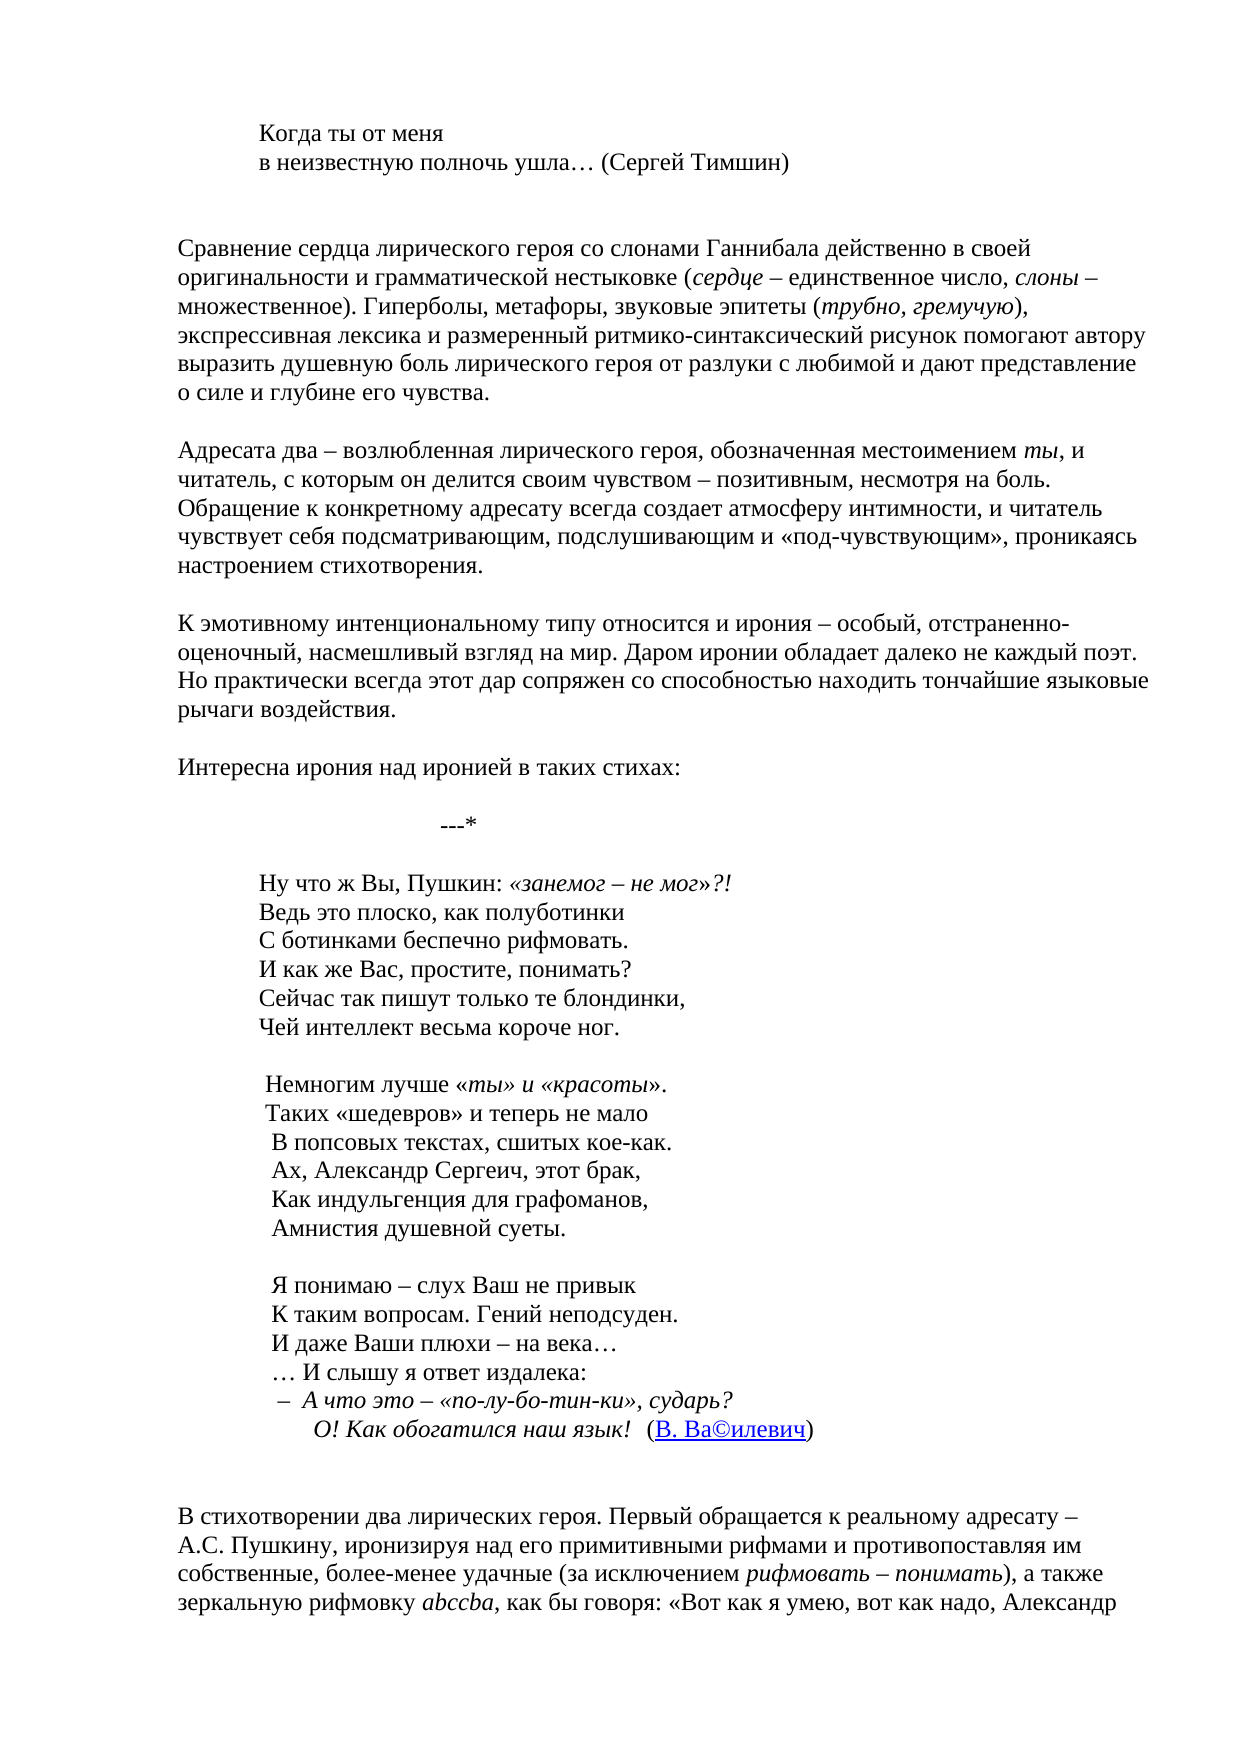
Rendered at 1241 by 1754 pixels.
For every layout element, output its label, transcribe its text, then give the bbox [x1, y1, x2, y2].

text – А что это – «по-лу-бо-тин-ки», сударь? [177, 1386, 1152, 1414]
text Сравнение сердца лирического героя со слонами Ганнибала действенно в своей оригинальности и грамматической нестыковке (сердце – единственное число, слоны – множественное). Гиперболы, метафоры, звуковые эпитеты (трубно, гремучую), экспрессивная лексика и размеренный ритмико-синтаксический рисунок помогают автору выразить душевную боль лирического героя от разлуки с любимой и дают представление о силе и глубине его чувства. [177, 233, 1152, 406]
text Я понимаю – слух Ваш не привык [177, 1271, 1152, 1299]
text С ботинками беспечно рифмовать. [177, 926, 1152, 954]
text Адресата два – возлюбленная лирического героя, обозначенная местоимением ты, и читатель, с которым он делится своим чувством – позитивным, несмотря на боль. Обращение к конкретному адресату всегда создает атмосферу интимности, и читатель чувствует себя подсматривающим, подслушивающим и «под-чувствующим», проникаясь настроением стихотворения. [177, 435, 1152, 579]
text И даже Ваши плюхи – на века… [177, 1328, 1152, 1357]
text … И слышу я ответ издалека: [177, 1357, 1152, 1386]
text И как же Вас, простите, понимать? [177, 954, 1152, 983]
text Ах, Александр Сергеич, этот брак, [177, 1156, 1152, 1184]
text Немногим лучше «ты» и «красоты». [177, 1069, 1152, 1098]
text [177, 1501, 1152, 1616]
text Амнистия душевной суеты. [177, 1213, 1152, 1242]
text К эмотивному интенциональному типу относится и ирония – особый, отстраненно-оценочный, насмешливый взгляд на мир. Даром иронии обладает далеко не каждый поэт. Но практически всегда этот дар сопряжен со способностью находить тончайшие языковые рычаги воздействия. [177, 608, 1152, 723]
text К таким вопросам. Гений неподсуден. [177, 1299, 1152, 1328]
text Сейчас так пишут только те блондинки, [177, 983, 1152, 1012]
text Когда ты от меня [177, 118, 1152, 147]
text в неизвестную полночь ушла… (Сергей Тимшин) [177, 147, 1152, 176]
text Ведь это плоско, как полуботинки [177, 897, 1152, 926]
text В попсовых текстах, сшитых кое-как. [177, 1127, 1152, 1156]
text Ну что ж Вы, Пушкин: «занемог – не мог»?! [177, 868, 1152, 897]
text Чей интеллект весьма короче ног. [177, 1012, 1152, 1041]
text Интересна ирония над иронией в таких стихах: [177, 752, 1152, 781]
text ---* [177, 810, 1152, 839]
text О! Как обогатился наш язык! (В. Ва©илевич) [177, 1414, 1152, 1443]
text Как индульгенция для графоманов, [177, 1184, 1152, 1213]
text Таких «шедевров» и теперь не мало [177, 1098, 1152, 1127]
